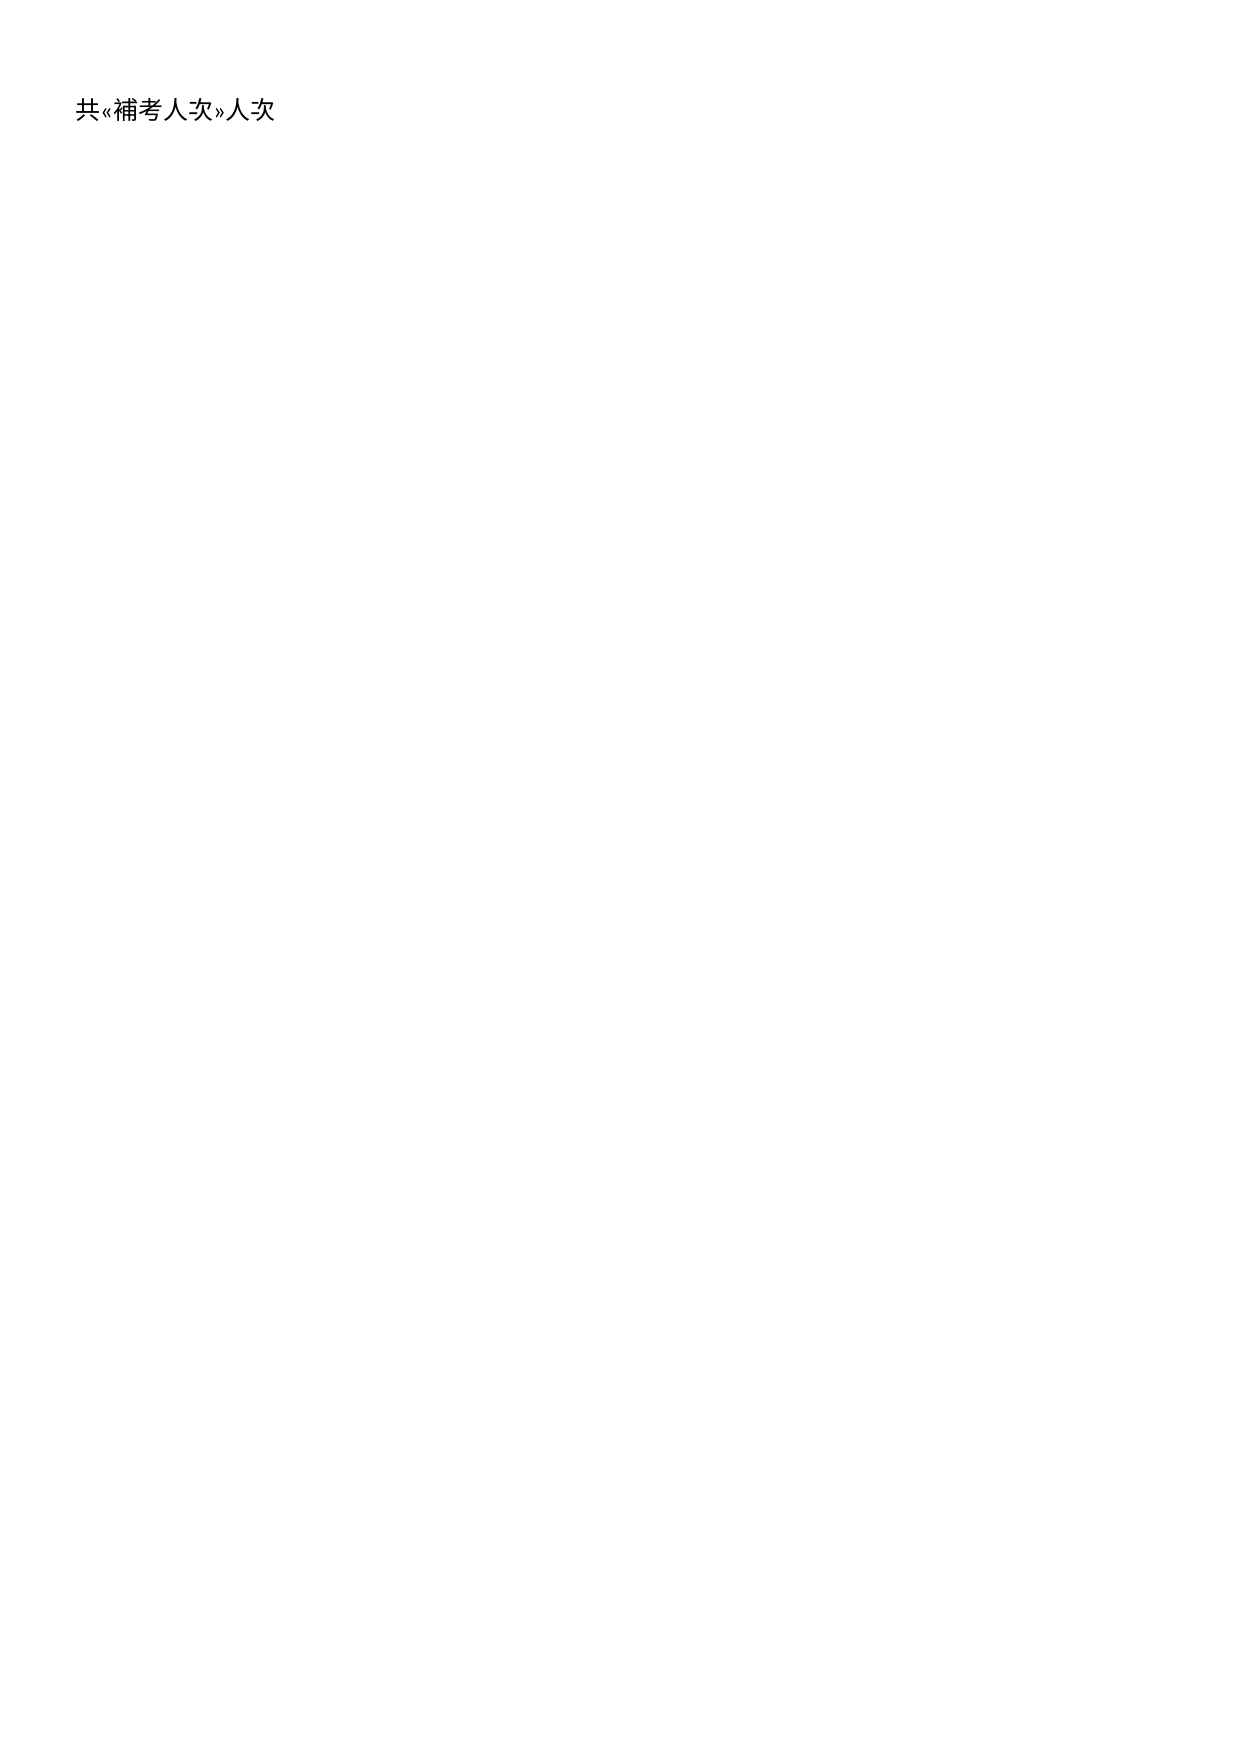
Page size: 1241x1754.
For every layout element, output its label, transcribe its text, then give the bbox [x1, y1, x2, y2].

text 共«補考人次»人次 [75, 89, 1165, 127]
